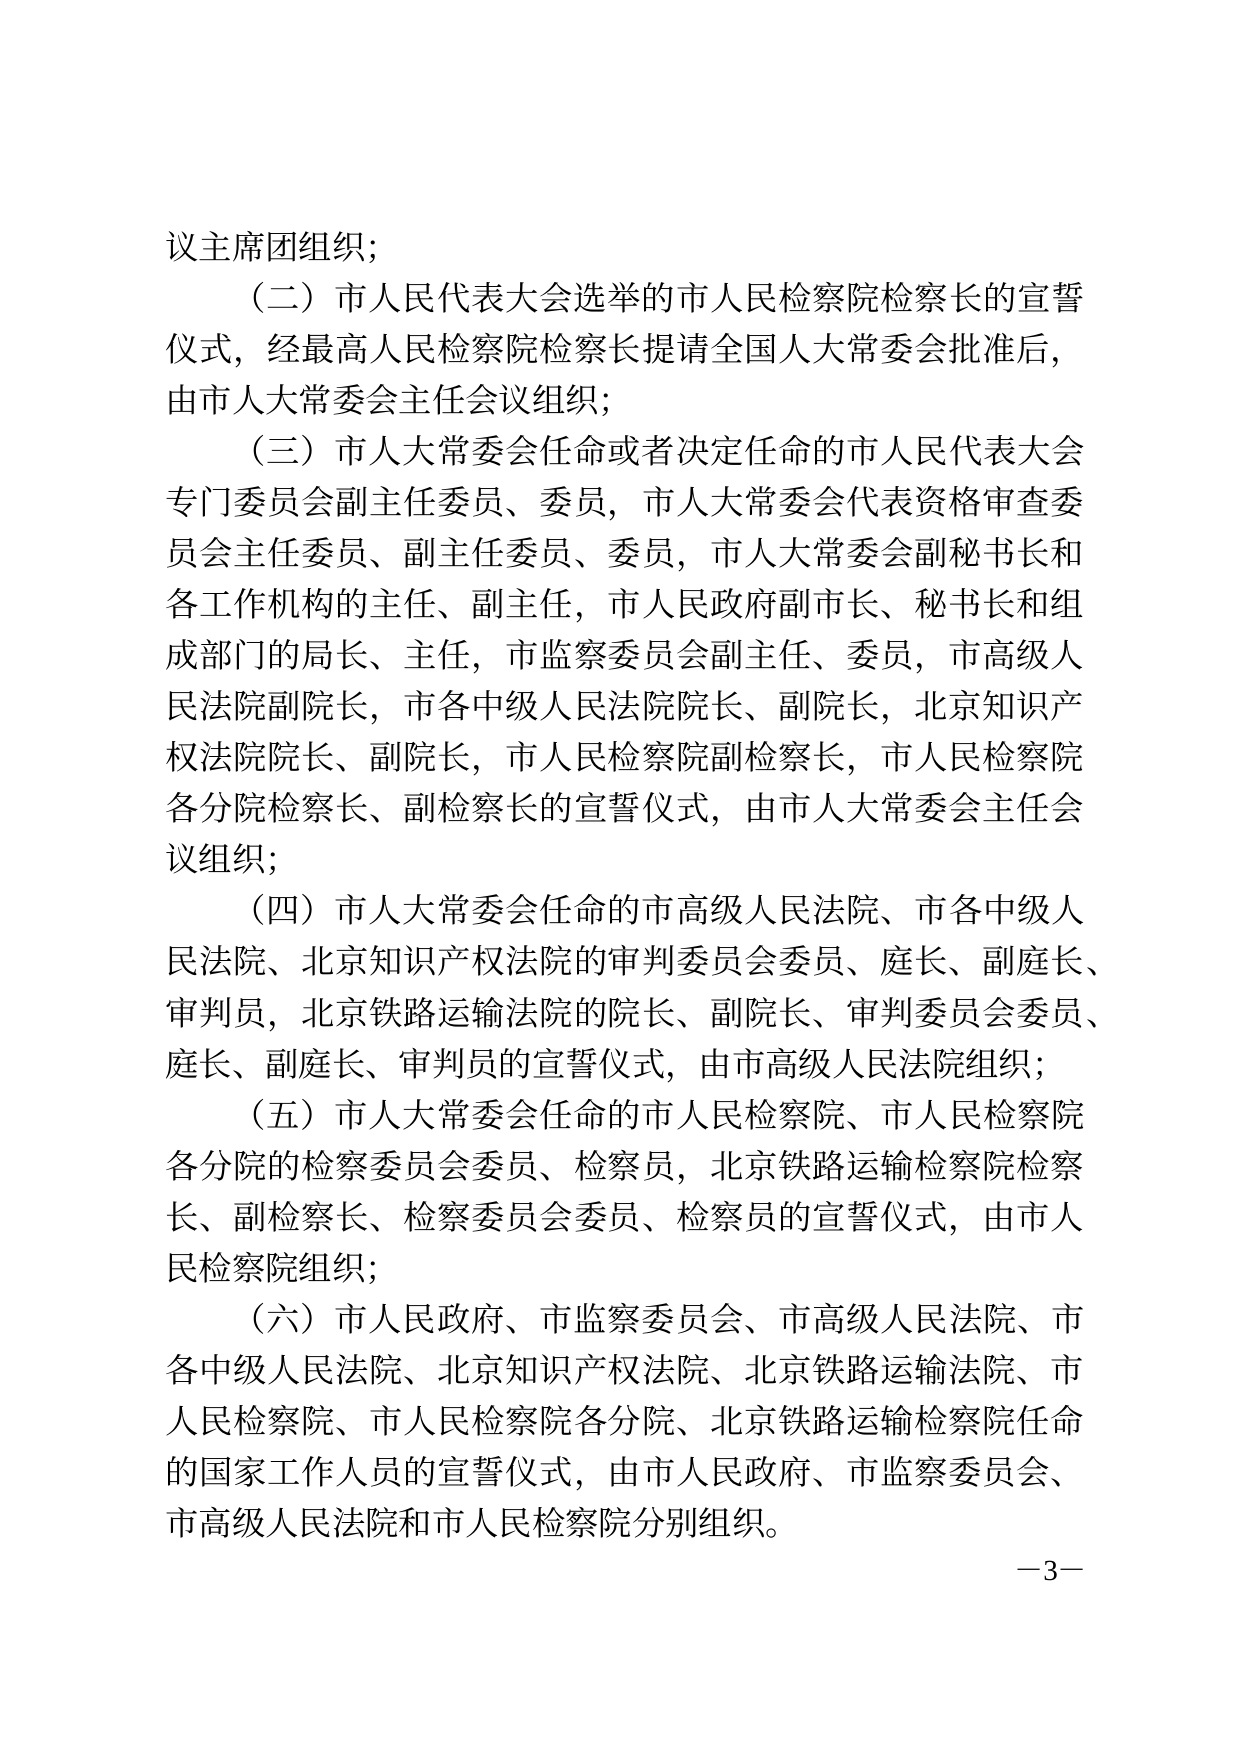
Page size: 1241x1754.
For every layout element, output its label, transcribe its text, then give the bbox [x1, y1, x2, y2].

text （六）市人民政府、市监察委员会、市高级人民法院、市各中级人民法院、北京知识产权法院、北京铁路运输法院、市人民检察院、市人民检察院各分院、北京铁路运输检察院任命的国家工作人员的宣誓仪式，由市人民政府、市监察委员会、市高级人民法院和市人民检察院分别组织。 [165, 1290, 1087, 1546]
text （三）市人大常委会任命或者决定任命的市人民代表大会专门委员会副主任委员、委员，市人大常委会代表资格审查委员会主任委员、副主任委员、委员，市人大常委会副秘书长和各工作机构的主任、副主任，市人民政府副市长、秘书长和组成部门的局长、主任，市监察委员会副主任、委员，市高级人民法院副院长，市各中级人民法院院长、副院长，北京知识产权法院院长、副院长，市人民检察院副检察长，市人民检察院各分院检察长、副检察长的宣誓仪式，由市人大常委会主任会议组织； [165, 423, 1087, 882]
text （二）市人民代表大会选举的市人民检察院检察长的宣誓仪式，经最高人民检察院检察长提请全国人大常委会批准后，由市人大常委会主任会议组织； [165, 269, 1087, 423]
text （五）市人大常委会任命的市人民检察院、市人民检察院各分院的检察委员会委员、检察员，北京铁路运输检察院检察长、副检察长、检察委员会委员、检察员的宣誓仪式，由市人民检察院组织； [165, 1086, 1087, 1290]
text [165, 218, 1087, 269]
text （四）市人大常委会任命的市高级人民法院、市各中级人民法院、北京知识产权法院的审判委员会委员、庭长、副庭长、审判员，北京铁路运输法院的院长、副院长、审判委员会委员、庭长、副庭长、审判员的宣誓仪式，由市高级人民法院组织； [165, 882, 1087, 1086]
